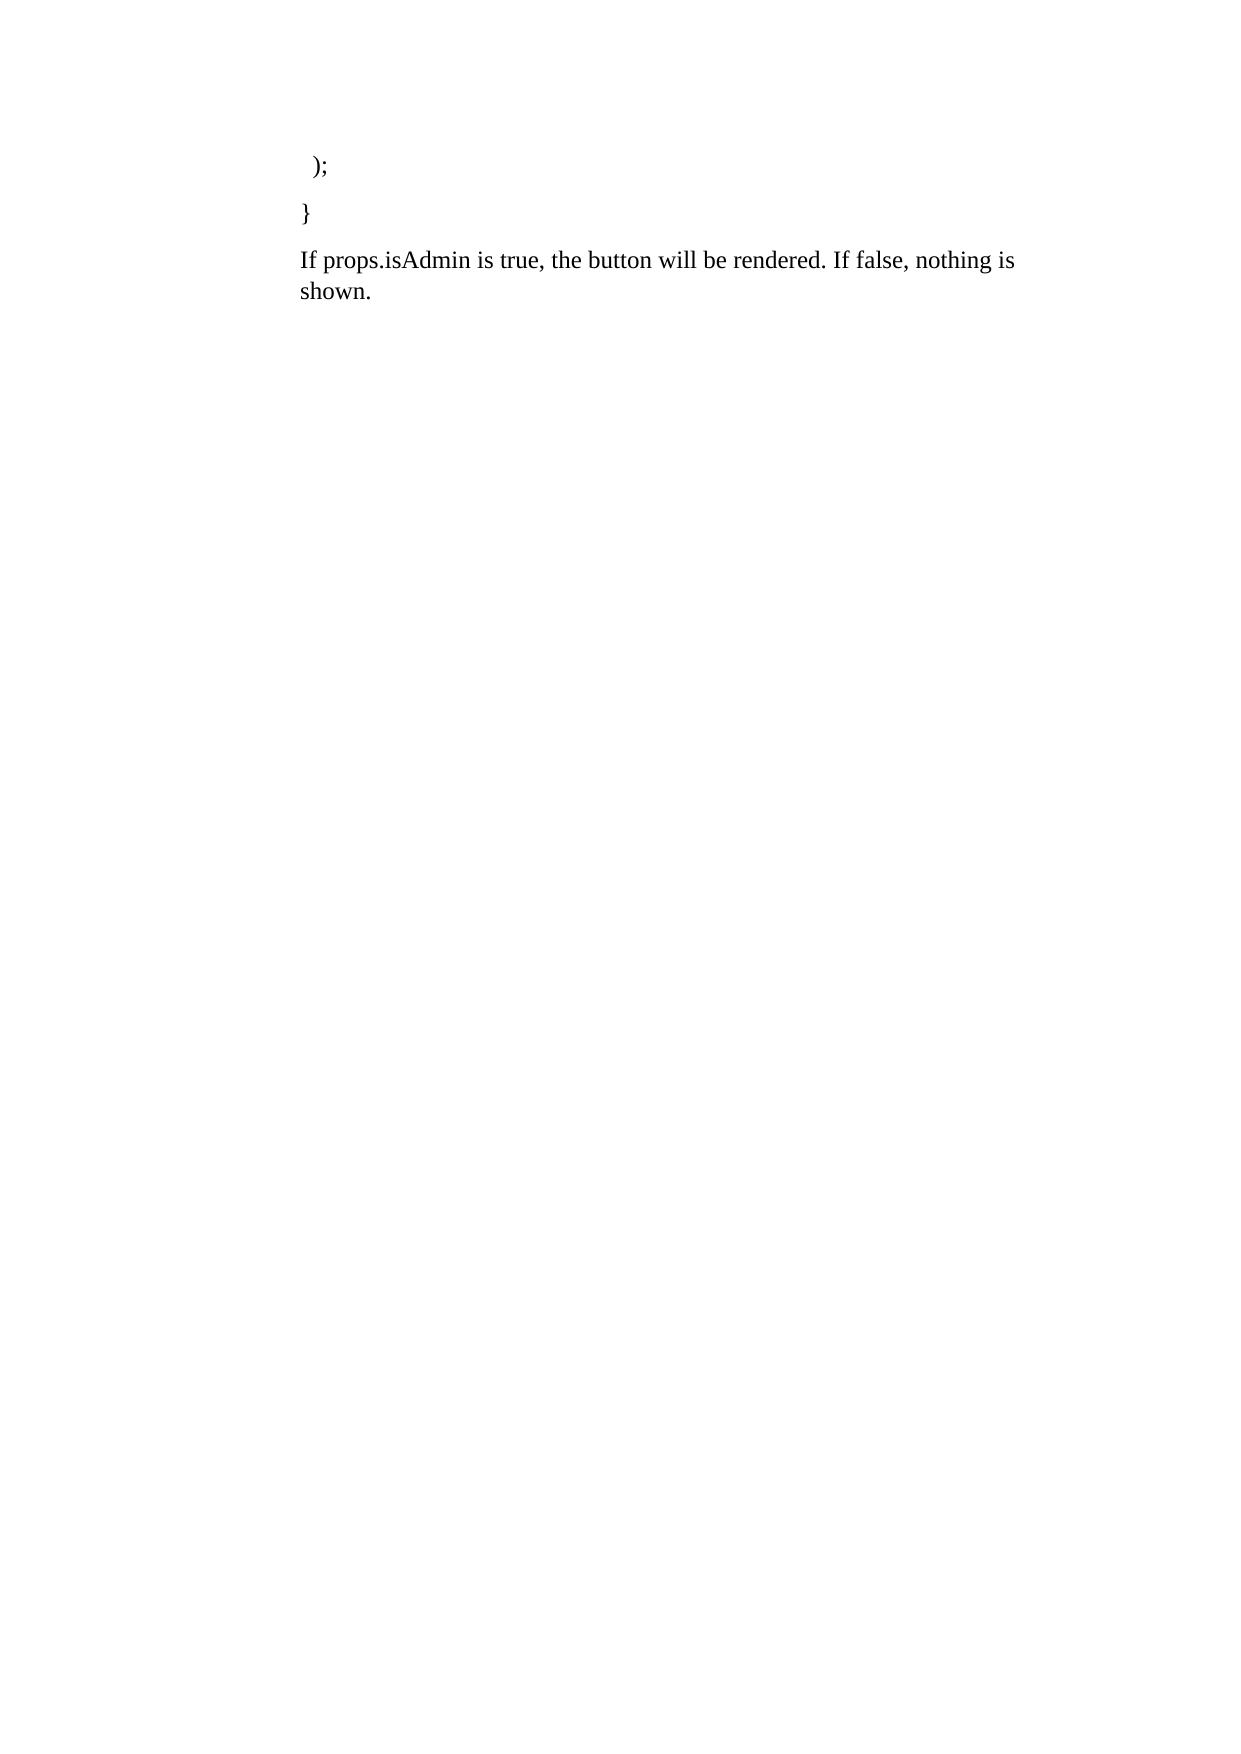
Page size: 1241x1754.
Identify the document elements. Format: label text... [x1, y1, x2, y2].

text } [300, 198, 1090, 226]
text ); [300, 150, 1090, 179]
text If props.isAdmin is true, the button will be rendered. If false, nothing is shown. [300, 245, 1090, 305]
